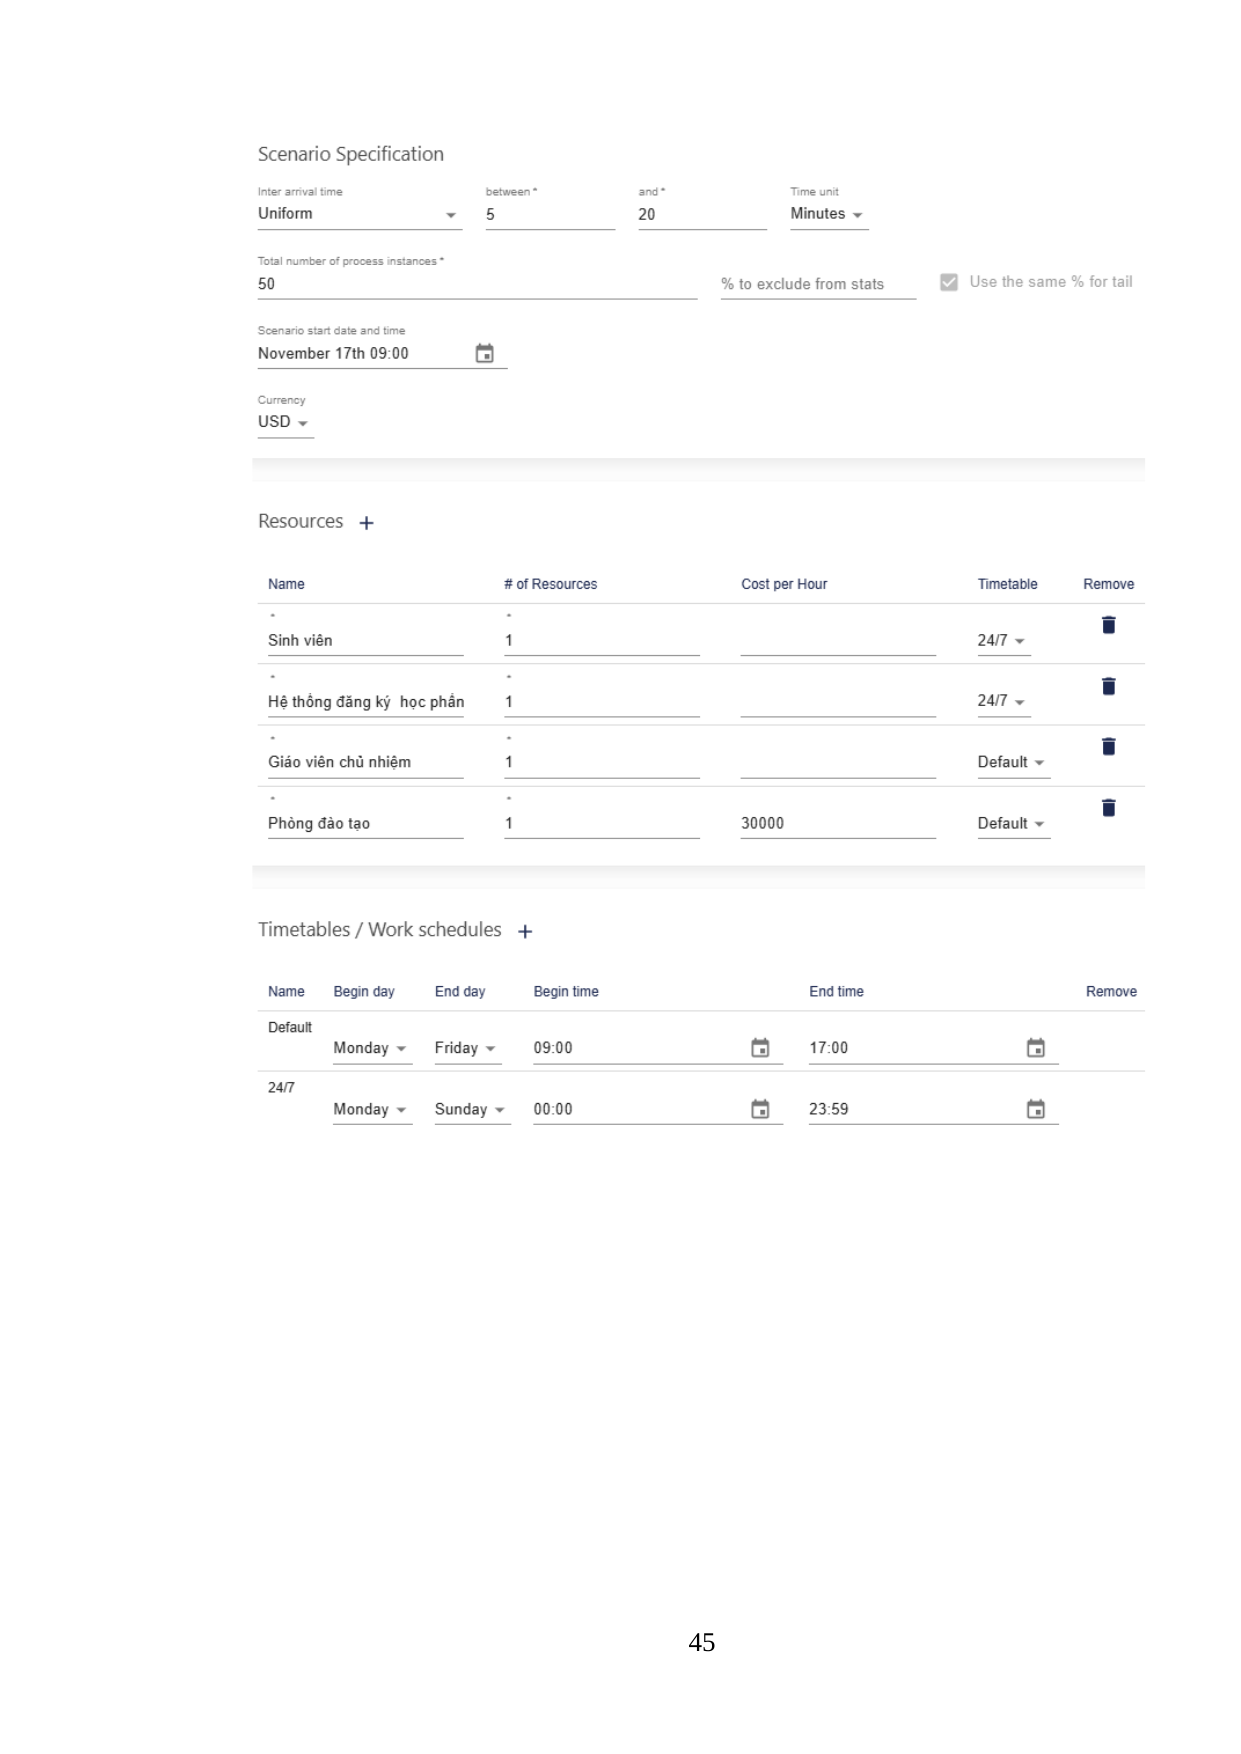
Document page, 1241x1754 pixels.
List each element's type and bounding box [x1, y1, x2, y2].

picture [252, 140, 1146, 1140]
